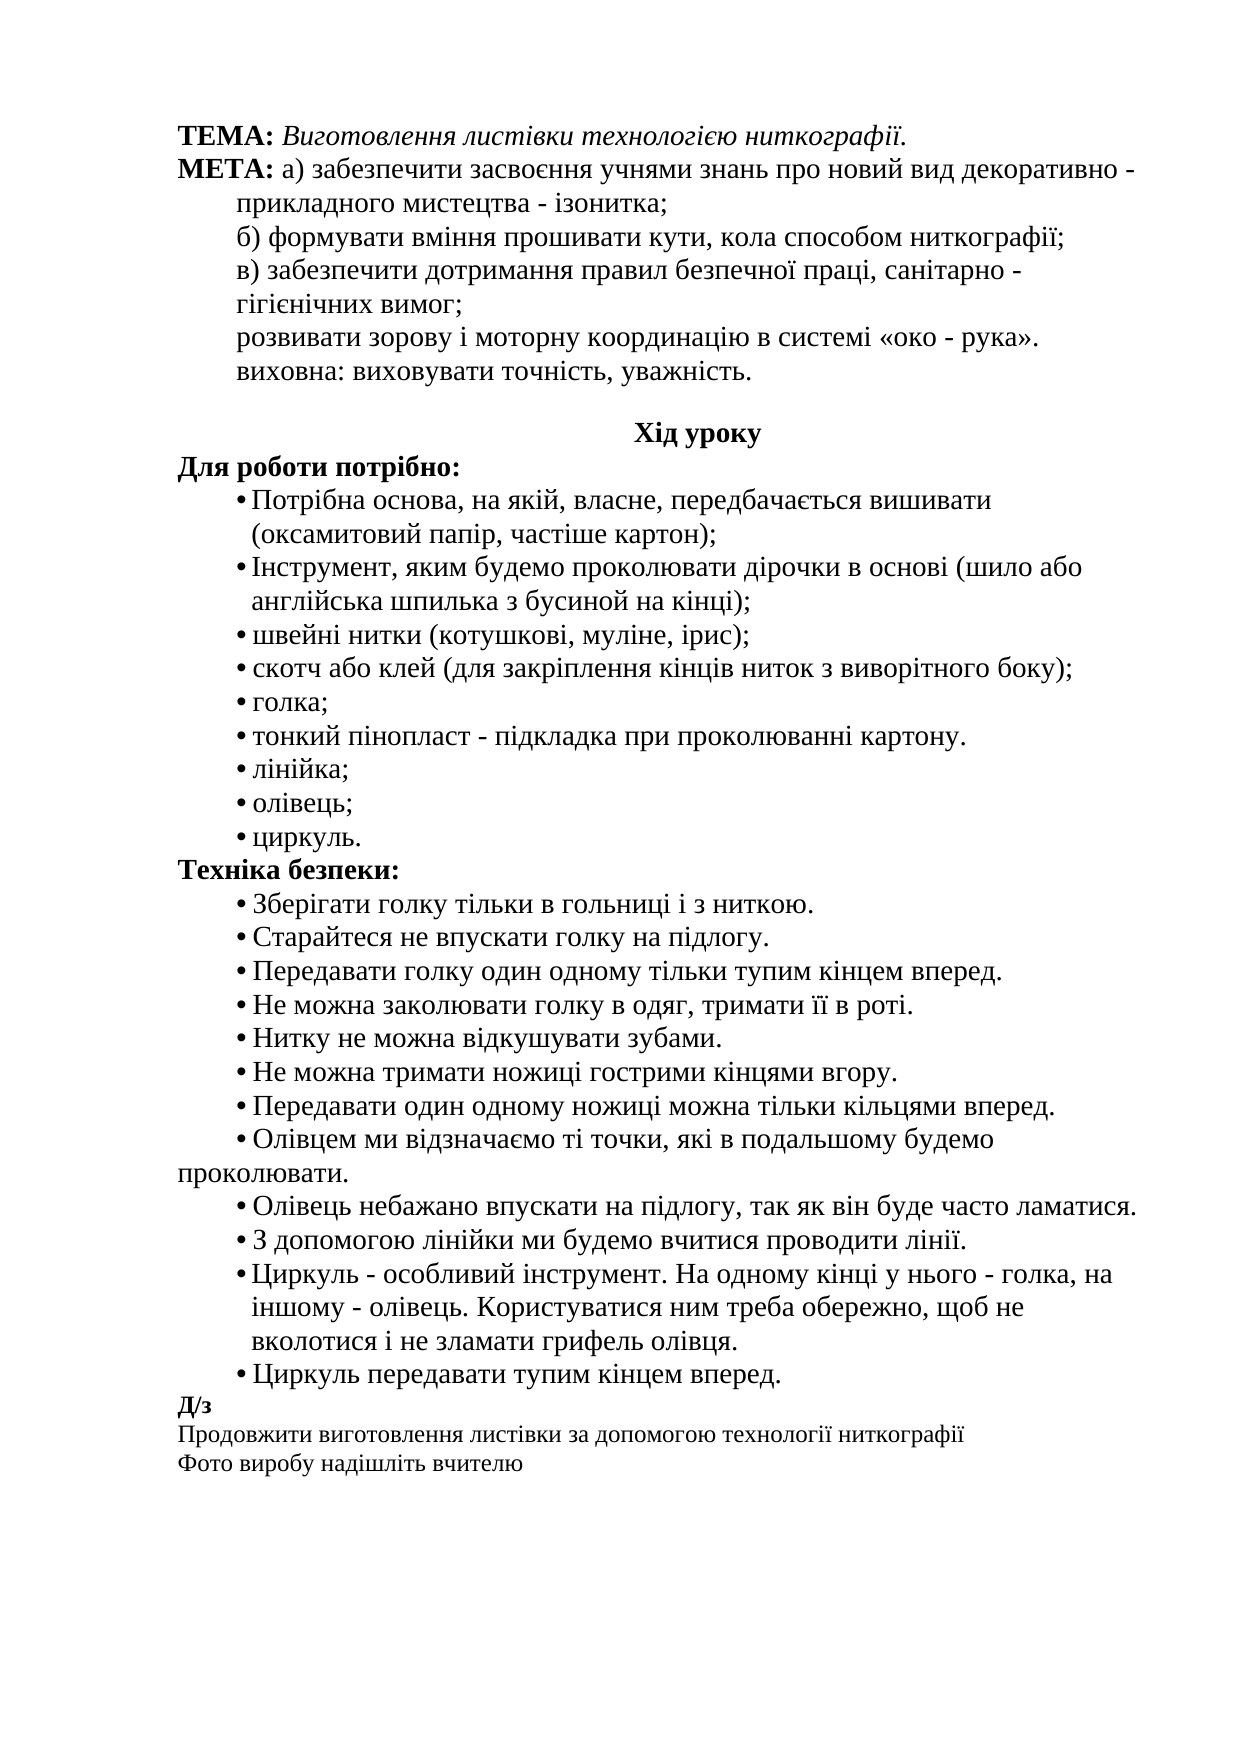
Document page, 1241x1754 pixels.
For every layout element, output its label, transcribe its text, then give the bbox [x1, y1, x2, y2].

list Інструмент, яким будемо проколювати дірочки в основі (шило або англійська шпилька з бусиной на кінці); [236, 549, 1152, 617]
list лінійка; [177, 751, 1152, 785]
list Передавати один одному ножиці можна тільки кільцями вперед. [177, 1088, 1152, 1121]
text Фото виробу надішліть вчителю [177, 1448, 1152, 1476]
list олівець; [177, 785, 1152, 818]
list Потрібна основа, на якій, власне, передбачається вишивати (оксамитовий папір, частіше картон); [236, 482, 1152, 549]
list циркуль. [177, 818, 1152, 852]
text ТЕМА: Виготовлення листівки технологією ниткографії. [177, 118, 1152, 152]
list швейні нитки (котушкові, муліне, ірис); [177, 617, 1152, 650]
list Циркуль - особливий інструмент. На одному кінці у нього - голка, на іншому - олівець. Користуватися ним треба обережно, щоб не вколотися і не зламати грифель олівця. [236, 1256, 1152, 1356]
text Продовжити виготовлення листівки за допомогою технології ниткографії [177, 1419, 1152, 1448]
list Старайтеся не впускати голку на підлогу. [177, 919, 1152, 953]
list Не можна тримати ножиці гострими кінцями вгору. [177, 1054, 1152, 1088]
list З допомогою лінійки ми будемо вчитися проводити лінії. [177, 1222, 1152, 1256]
text МЕТА: а) забезпечити засвоєння учнями знань про новий вид декоративно - прикладного мистецтва - ізонитка; [177, 152, 1152, 219]
list Передавати голку один одному тільки тупим кінцем вперед. [177, 953, 1152, 987]
list Не можна заколювати голку в одяг, тримати її в роті. [177, 987, 1152, 1020]
text в) забезпечити дотримання правил безпечної праці, санітарно - гігієнічних вимог; [236, 252, 1152, 319]
list Олівець небажано впускати на підлогу, так як він буде часто ламатися. [177, 1188, 1152, 1222]
text виховна: виховувати точність, уважність. [177, 353, 1152, 415]
list Циркуль передавати тупим кінцем вперед. [177, 1356, 1152, 1390]
list Олівцем ми відзначаємо ті точки, які в подальшому будемо проколювати. [177, 1121, 1152, 1188]
list скотч або клей (для закріплення кінців ниток з виворітного боку); [177, 650, 1152, 684]
text Хід уроку [177, 415, 1152, 449]
text розвивати зорову і моторну координацію в системі «око - рука». [177, 319, 1152, 353]
list голка; [177, 684, 1152, 718]
list Зберігати голку тільки в гольниці і з ниткою. [177, 886, 1152, 919]
text Для роботи потрібно: [177, 449, 1152, 482]
list Нитку не можна відкушувати зубами. [177, 1020, 1152, 1054]
list тонкий пінопласт - підкладка при проколюванні картону. [177, 718, 1152, 751]
text Техніка безпеки: [177, 852, 1152, 886]
text б) формувати вміння прошивати кути, кола способом ниткографії; [177, 219, 1152, 252]
text Д/з [177, 1390, 1152, 1419]
